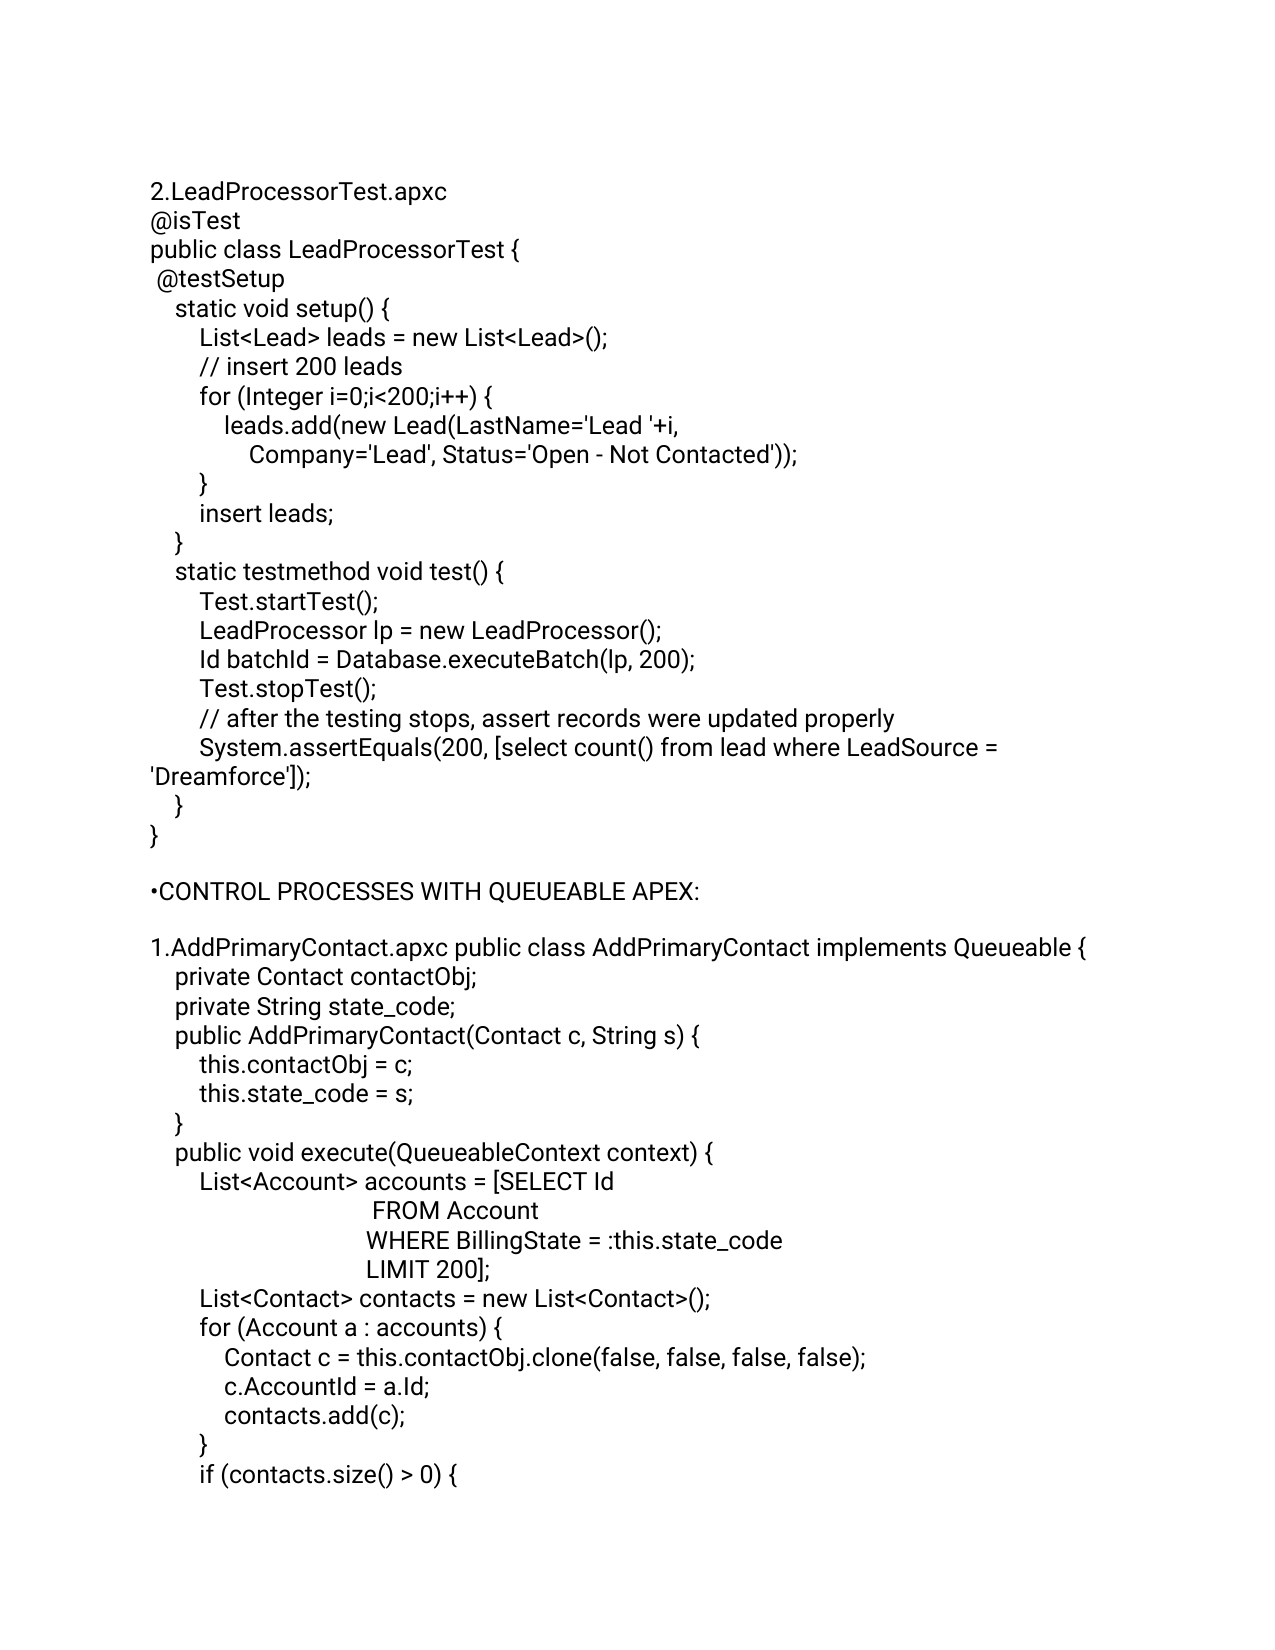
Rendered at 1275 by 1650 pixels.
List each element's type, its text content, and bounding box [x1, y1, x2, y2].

text System.assertEquals(200, [select count() from lead where LeadSource = [150, 733, 1125, 762]
text contacts.add(c); [150, 1401, 1125, 1431]
text for (Integer i=0;i<200;i++) { [150, 382, 1125, 411]
text Test.stopTest(); [150, 674, 1125, 704]
text this.contactObj = c; [150, 1050, 1125, 1079]
text public AddPrimaryContact(Contact c, String s) { [150, 1021, 1125, 1050]
text static testmethod void test() { [150, 557, 1125, 587]
text // insert 200 leads [150, 352, 1125, 382]
text •CONTROL PROCESSES WITH QUEUEABLE APEX: [150, 877, 1125, 906]
text } [150, 1109, 1125, 1138]
text List<Account> accounts = [SELECT Id [150, 1167, 1125, 1197]
text 1.AddPrimaryContact.apxc public class AddPrimaryContact implements Queueable { [150, 933, 1125, 962]
text for (Account a : accounts) { [150, 1314, 1125, 1343]
text 2.LeadProcessorTest.apxc [150, 177, 1125, 206]
text this.state_code = s; [150, 1079, 1125, 1109]
text LIMIT 200]; [150, 1255, 1125, 1284]
text Id batchId = Database.executeBatch(lp, 200); [150, 645, 1125, 674]
text public void execute(QueueableContext context) { [150, 1138, 1125, 1167]
text } [150, 469, 1125, 499]
text public class LeadProcessorTest { [150, 235, 1125, 265]
text } [150, 528, 1125, 557]
text Company='Lead', Status='Open - Not Contacted')); [150, 440, 1125, 469]
text private Contact contactObj; [150, 962, 1125, 992]
text @testSetup [150, 265, 1125, 294]
text FROM Account [150, 1197, 1125, 1226]
text } [150, 1431, 1125, 1460]
text leads.add(new Lead(LastName='Lead '+i, [150, 411, 1125, 440]
text // after the testing stops, assert records were updated properly [150, 704, 1125, 733]
text } [150, 821, 1125, 850]
text @isTest [150, 206, 1125, 235]
text Test.startTest(); [150, 587, 1125, 616]
text insert leads; [150, 499, 1125, 528]
text c.AccountId = a.Id; [150, 1372, 1125, 1401]
text if (contacts.size() > 0) { [150, 1460, 1125, 1489]
text Contact c = this.contactObj.clone(false, false, false, false); [150, 1343, 1125, 1372]
text List<Contact> contacts = new List<Contact>(); [150, 1284, 1125, 1314]
text 'Dreamforce']); [150, 762, 1125, 792]
text LeadProcessor lp = new LeadProcessor(); [150, 616, 1125, 645]
text List<Lead> leads = new List<Lead>(); [150, 323, 1125, 352]
text } [150, 792, 1125, 821]
text WHERE BillingState = :this.state_code [150, 1226, 1125, 1255]
text private String state_code; [150, 992, 1125, 1021]
text static void setup() { [150, 294, 1125, 323]
